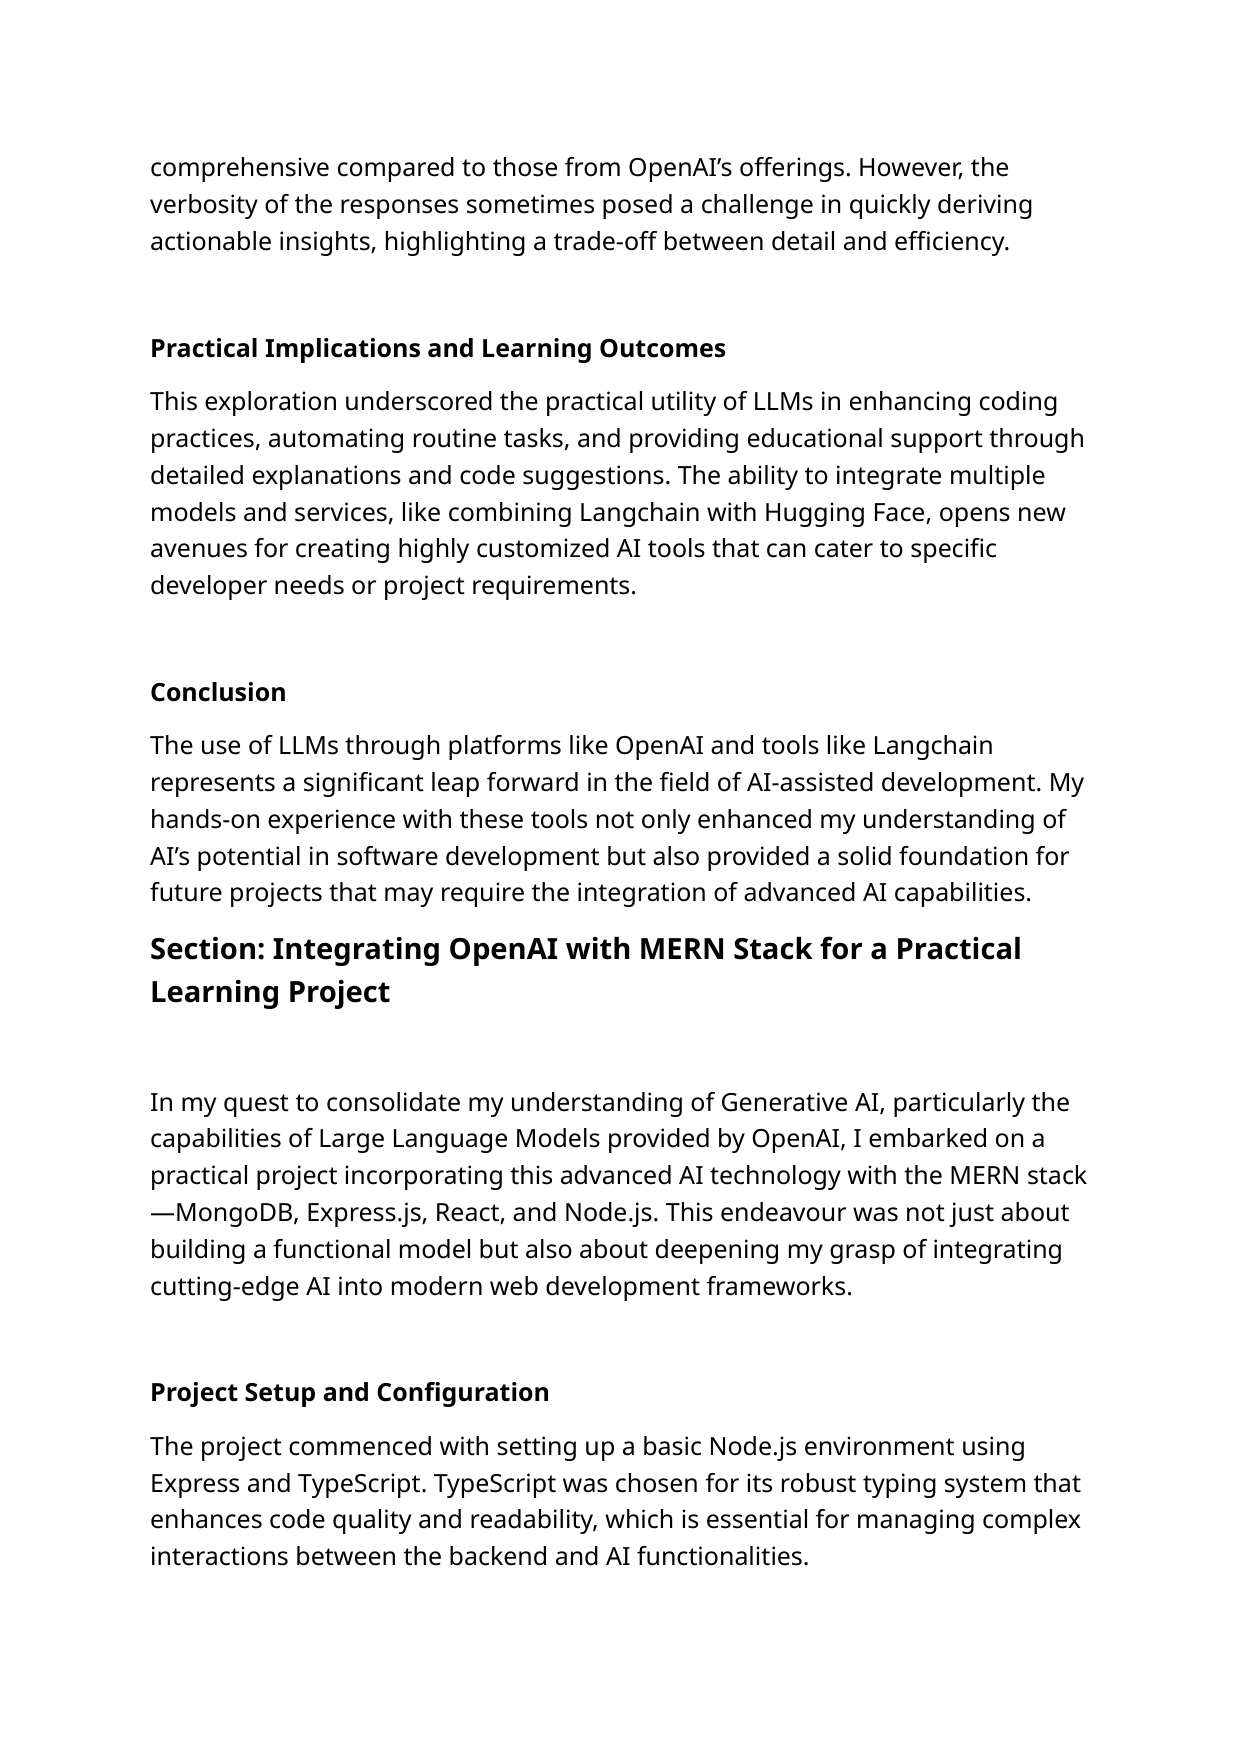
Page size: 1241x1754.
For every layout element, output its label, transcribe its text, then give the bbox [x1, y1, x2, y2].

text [150, 150, 1090, 258]
text The project commenced with setting up a basic Node.js environment using Express and TypeScript. TypeScript was chosen for its robust typing system that enhances code quality and readability, which is essential for managing complex interactions between the backend and AI functionalities. [150, 1428, 1090, 1573]
text In my quest to consolidate my understanding of Generative AI, particularly the capabilities of Large Language Models provided by OpenAI, I embarked on a practical project incorporating this advanced AI technology with the MERN stack—MongoDB, Express.js, React, and Node.js. This endeavour was not just about building a functional model but also about deepening my grasp of integrating cutting-edge AI into modern web development frameworks. [150, 1084, 1090, 1302]
text This exploration underscored the practical utility of LLMs in enhancing coding practices, automating routine tasks, and providing educational support through detailed explanations and code suggestions. The ability to integrate multiple models and services, like combining Langchain with Hugging Face, opens new avenues for creating highly customized AI tools that can cater to specific developer needs or project requirements. [150, 384, 1090, 602]
text Conclusion [150, 674, 1090, 709]
text The use of LLMs through platforms like OpenAI and tools like Langchain represents a significant leap forward in the field of AI-assisted development. My hands-on experience with these tools not only enhanced my understanding of AI’s potential in software development but also provided a solid foundation for future projects that may require the integration of advanced AI capabilities. [150, 728, 1090, 909]
text Practical Implications and Learning Outcomes [150, 330, 1090, 364]
text Section: Integrating OpenAI with MERN Stack for a Practical Learning Project [150, 928, 1090, 1011]
text Project Setup and Configuration [150, 1375, 1090, 1409]
